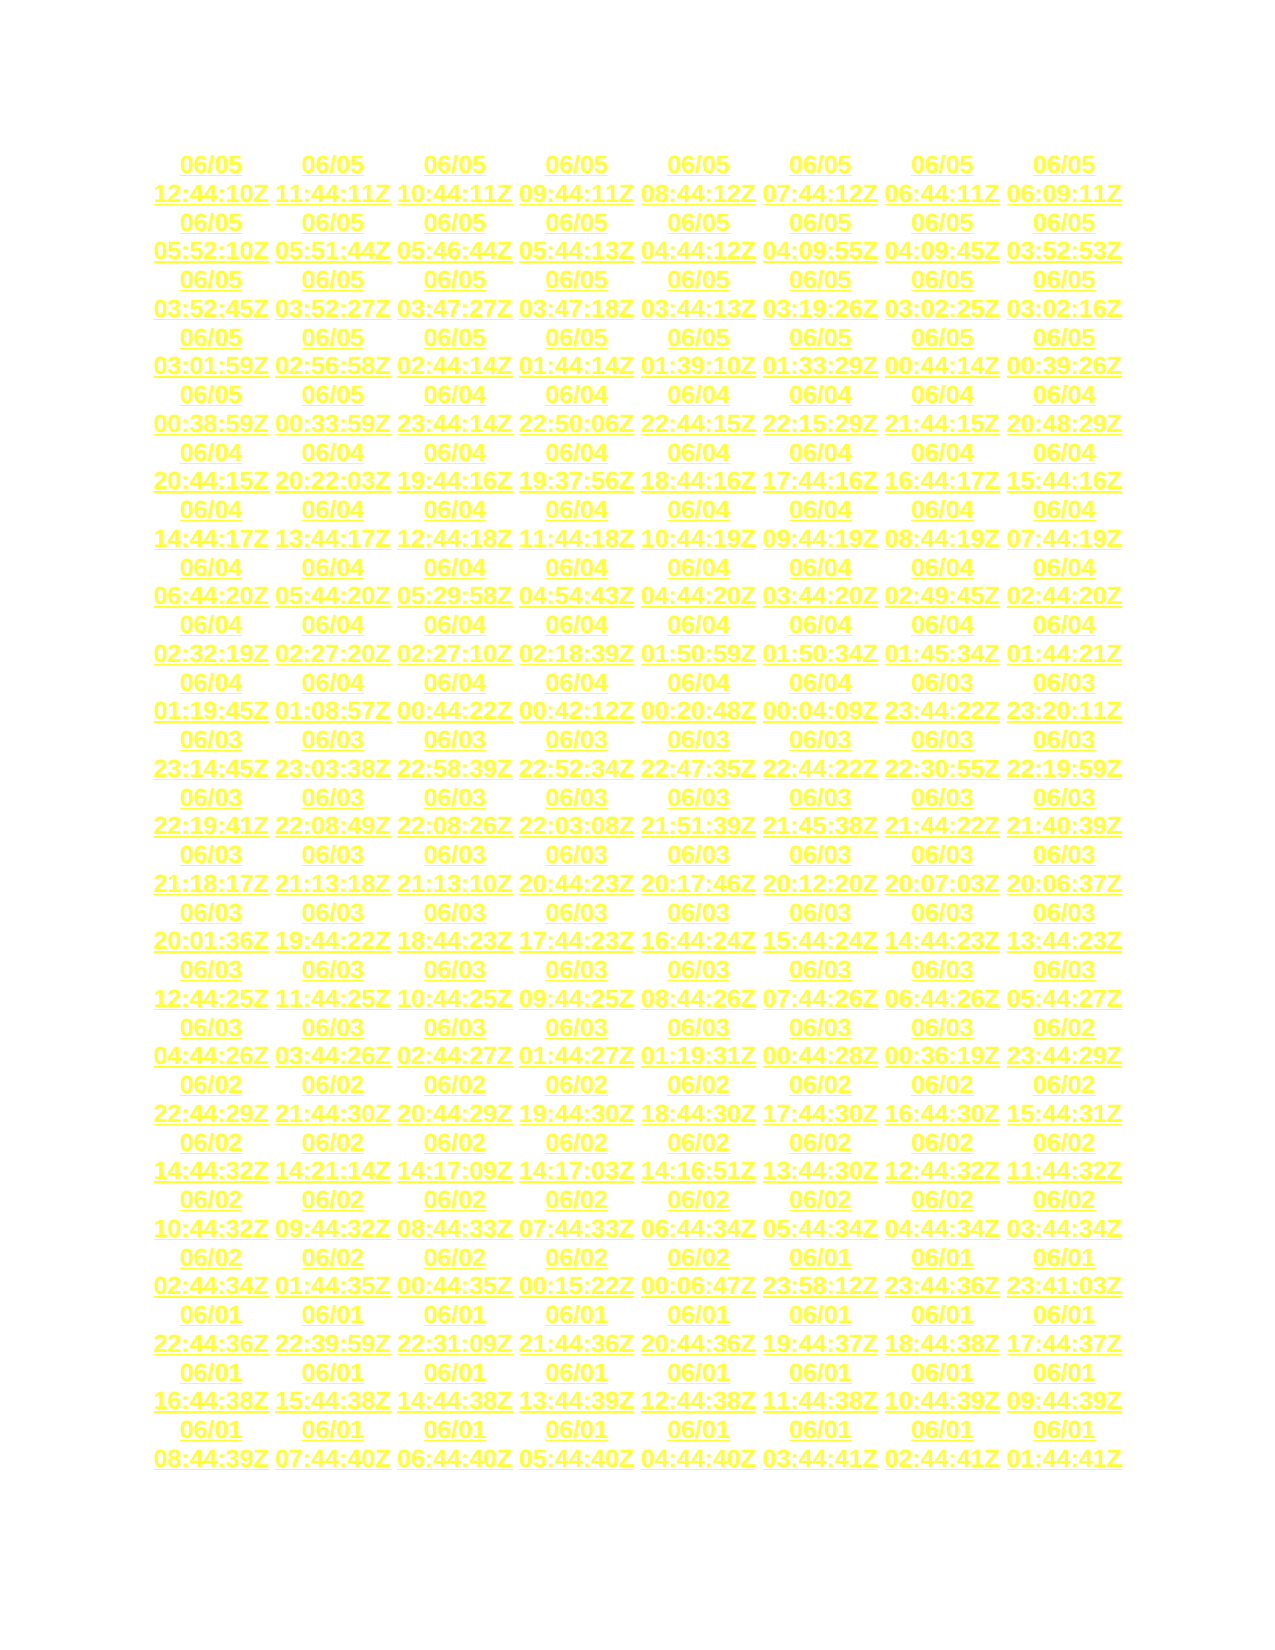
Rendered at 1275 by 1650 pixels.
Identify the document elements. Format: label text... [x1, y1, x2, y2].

table_cell 06/03 20:44:23Z [516, 840, 637, 897]
table_cell 06/03 07:44:26Z [759, 955, 881, 1012]
table_cell 06/05 02:44:14Z [394, 323, 516, 380]
table_cell 06/02 12:44:32Z [881, 1128, 1003, 1185]
table_cell 06/03 13:44:23Z [1003, 898, 1125, 955]
table_cell 06/05 01:44:14Z [516, 323, 637, 380]
table_cell 06/04 01:50:59Z [638, 610, 759, 667]
table_cell 06/02 01:44:35Z [272, 1243, 394, 1300]
table_cell 06/03 20:01:36Z [150, 898, 272, 955]
table_cell 06/05 10:44:11Z [394, 150, 516, 207]
table_cell 06/04 18:44:16Z [638, 438, 759, 495]
table_cell 06/04 01:50:34Z [759, 610, 881, 667]
table_cell 06/05 03:47:27Z [394, 265, 516, 322]
table_cell 06/04 19:37:56Z [516, 438, 637, 495]
table_cell 06/04 19:44:16Z [394, 438, 516, 495]
table_cell 06/04 22:44:15Z [638, 380, 759, 437]
table_cell 06/05 02:56:58Z [272, 323, 394, 380]
table_cell 06/03 15:44:24Z [759, 898, 881, 955]
table_cell 06/03 00:36:19Z [881, 1013, 1003, 1070]
table_cell 06/03 17:44:23Z [516, 898, 637, 955]
table_cell 06/03 21:13:10Z [394, 840, 516, 897]
table_cell 06/04 01:44:21Z [1003, 610, 1125, 667]
table_cell 06/01 09:44:39Z [1003, 1358, 1125, 1415]
table_cell 06/03 00:44:28Z [759, 1013, 881, 1070]
table_cell 06/01 23:58:12Z [759, 1243, 881, 1300]
table_cell 06/05 01:33:29Z [759, 323, 881, 380]
table_cell 06/01 15:44:38Z [272, 1358, 394, 1415]
table_cell 06/01 07:44:40Z [272, 1415, 394, 1472]
table_cell 06/01 03:44:41Z [759, 1415, 881, 1472]
table_cell 06/01 22:44:36Z [150, 1300, 272, 1357]
table_cell 06/01 14:44:38Z [394, 1358, 516, 1415]
table_cell 06/04 01:19:45Z [150, 668, 272, 725]
table_cell 06/01 23:41:03Z [1003, 1243, 1125, 1300]
table_cell 06/04 17:44:16Z [759, 438, 881, 495]
table_cell 06/02 10:44:32Z [150, 1185, 272, 1242]
table_cell 06/02 17:44:30Z [759, 1070, 881, 1127]
table_cell 06/05 12:44:10Z [150, 150, 272, 207]
table_cell 06/03 22:03:08Z [516, 783, 637, 840]
table_cell 06/04 01:08:57Z [272, 668, 394, 725]
table_cell 06/04 07:44:19Z [1003, 495, 1125, 552]
table_cell 06/04 10:44:19Z [638, 495, 759, 552]
table_cell 06/01 10:44:39Z [881, 1358, 1003, 1415]
table_cell 06/05 03:02:25Z [881, 265, 1003, 322]
table_cell 06/03 22:52:34Z [516, 725, 637, 782]
table_cell 06/04 06:44:20Z [150, 553, 272, 610]
table_cell 06/05 11:44:11Z [272, 150, 394, 207]
table_cell 06/05 07:44:12Z [759, 150, 881, 207]
table_cell 06/05 09:44:11Z [516, 150, 637, 207]
table_cell 06/02 13:44:30Z [759, 1128, 881, 1185]
table_cell 06/05 03:52:53Z [1003, 208, 1125, 265]
table_cell 06/05 01:39:10Z [638, 323, 759, 380]
table_cell 06/02 09:44:32Z [272, 1185, 394, 1242]
table_cell 06/03 23:03:38Z [272, 725, 394, 782]
table_cell 06/05 05:46:44Z [394, 208, 516, 265]
table_cell 06/05 05:52:10Z [150, 208, 272, 265]
table_cell 06/05 03:47:18Z [516, 265, 637, 322]
table_cell 06/02 16:44:30Z [881, 1070, 1003, 1127]
table_cell 06/03 09:44:25Z [516, 955, 637, 1012]
table_cell 06/02 14:44:32Z [150, 1128, 272, 1185]
table_cell 06/02 00:15:22Z [516, 1243, 637, 1300]
table_cell 06/02 20:44:29Z [394, 1070, 516, 1127]
table_cell 06/04 05:29:58Z [394, 553, 516, 610]
table_cell 06/02 03:44:34Z [1003, 1185, 1125, 1242]
table_cell 06/05 08:44:12Z [638, 150, 759, 207]
table_cell 06/04 02:44:20Z [1003, 553, 1125, 610]
table_cell 06/03 20:06:37Z [1003, 840, 1125, 897]
table_cell 06/03 21:18:17Z [150, 840, 272, 897]
table_cell 06/02 14:21:14Z [272, 1128, 394, 1185]
table_cell 06/01 05:44:40Z [516, 1415, 637, 1472]
table_cell 06/03 18:44:23Z [394, 898, 516, 955]
table_cell 06/04 11:44:18Z [516, 495, 637, 552]
table_cell 06/01 17:44:37Z [1003, 1300, 1125, 1357]
table_cell 06/01 19:44:37Z [759, 1300, 881, 1357]
table_cell 06/01 12:44:38Z [638, 1358, 759, 1415]
table_cell 06/05 04:09:45Z [881, 208, 1003, 265]
table_cell 06/05 04:44:12Z [638, 208, 759, 265]
table_cell 06/04 04:54:43Z [516, 553, 637, 610]
table_cell 06/02 00:06:47Z [638, 1243, 759, 1300]
table_cell 06/04 01:45:34Z [881, 610, 1003, 667]
table_cell 06/02 14:16:51Z [638, 1128, 759, 1185]
table_cell 06/03 16:44:24Z [638, 898, 759, 955]
table_cell 06/04 20:22:03Z [272, 438, 394, 495]
table_cell 06/03 21:40:39Z [1003, 783, 1125, 840]
table_cell 06/04 02:32:19Z [150, 610, 272, 667]
table_cell 06/04 00:20:48Z [638, 668, 759, 725]
table_cell 06/04 03:44:20Z [759, 553, 881, 610]
table_cell 06/05 03:52:27Z [272, 265, 394, 322]
table_cell 06/05 03:19:26Z [759, 265, 881, 322]
table_cell 06/03 10:44:25Z [394, 955, 516, 1012]
table_cell 06/04 16:44:17Z [881, 438, 1003, 495]
table_cell 06/05 03:52:45Z [150, 265, 272, 322]
table_cell 06/04 04:44:20Z [638, 553, 759, 610]
table_cell 06/02 06:44:34Z [638, 1185, 759, 1242]
table_cell 06/02 18:44:30Z [638, 1070, 759, 1127]
table_cell 06/03 14:44:23Z [881, 898, 1003, 955]
table_cell 06/04 14:44:17Z [150, 495, 272, 552]
table_cell 06/04 20:48:29Z [1003, 380, 1125, 437]
table_cell 06/04 21:44:15Z [881, 380, 1003, 437]
table_cell 06/05 06:09:11Z [1003, 150, 1125, 207]
table_cell 06/01 11:44:38Z [759, 1358, 881, 1415]
table_cell 06/02 22:44:29Z [150, 1070, 272, 1127]
table_cell 06/05 05:51:44Z [272, 208, 394, 265]
table_cell 06/03 21:13:18Z [272, 840, 394, 897]
table_cell 06/02 04:44:34Z [881, 1185, 1003, 1242]
table_cell 06/04 02:49:45Z [881, 553, 1003, 610]
table_cell 06/03 06:44:26Z [881, 955, 1003, 1012]
table_cell 06/02 14:17:03Z [516, 1128, 637, 1185]
table_cell 06/01 04:44:40Z [638, 1415, 759, 1472]
table_cell 06/01 06:44:40Z [394, 1415, 516, 1472]
table_cell 06/04 08:44:19Z [881, 495, 1003, 552]
table_cell 06/01 20:44:36Z [638, 1300, 759, 1357]
table_cell 06/04 02:27:10Z [394, 610, 516, 667]
table_cell 06/05 00:38:59Z [150, 380, 272, 437]
table_cell 06/05 03:01:59Z [150, 323, 272, 380]
table_cell 06/02 07:44:33Z [516, 1185, 637, 1242]
table_cell 06/01 01:44:41Z [1003, 1415, 1125, 1472]
table_cell 06/02 21:44:30Z [272, 1070, 394, 1127]
table_cell 06/04 23:44:14Z [394, 380, 516, 437]
table_cell 06/04 13:44:17Z [272, 495, 394, 552]
table_cell 06/04 20:44:15Z [150, 438, 272, 495]
table_cell 06/01 02:44:41Z [881, 1415, 1003, 1472]
table_cell 06/05 00:33:59Z [272, 380, 394, 437]
table_cell 06/04 00:42:12Z [516, 668, 637, 725]
table_cell 06/01 22:39:59Z [272, 1300, 394, 1357]
table_cell 06/04 00:44:22Z [394, 668, 516, 725]
table_cell 06/03 22:19:59Z [1003, 725, 1125, 782]
table_cell 06/04 22:50:06Z [516, 380, 637, 437]
table_cell 06/03 20:07:03Z [881, 840, 1003, 897]
table_cell 06/04 02:27:20Z [272, 610, 394, 667]
table_cell 06/03 22:47:35Z [638, 725, 759, 782]
table_cell 06/02 11:44:32Z [1003, 1128, 1125, 1185]
table_cell 06/01 08:44:39Z [150, 1415, 272, 1472]
table_cell 06/03 22:58:39Z [394, 725, 516, 782]
table_cell 06/05 03:02:16Z [1003, 265, 1125, 322]
table_cell 06/03 22:08:49Z [272, 783, 394, 840]
table_cell 06/04 12:44:18Z [394, 495, 516, 552]
table_cell 06/03 20:12:20Z [759, 840, 881, 897]
table_cell 06/01 16:44:38Z [150, 1358, 272, 1415]
table_cell 06/05 04:09:55Z [759, 208, 881, 265]
table_cell 06/02 23:44:29Z [1003, 1013, 1125, 1070]
table_cell 06/02 15:44:31Z [1003, 1070, 1125, 1127]
table_cell 06/04 15:44:16Z [1003, 438, 1125, 495]
table_cell 06/03 08:44:26Z [638, 955, 759, 1012]
table_cell 06/04 02:18:39Z [516, 610, 637, 667]
table_cell 06/05 00:39:26Z [1003, 323, 1125, 380]
table_cell 06/05 06:44:11Z [881, 150, 1003, 207]
table_cell 06/03 21:51:39Z [638, 783, 759, 840]
table_cell 06/03 20:17:46Z [638, 840, 759, 897]
table_cell 06/03 04:44:26Z [150, 1013, 272, 1070]
table_cell 06/03 12:44:25Z [150, 955, 272, 1012]
table_cell 06/04 09:44:19Z [759, 495, 881, 552]
table_cell 06/03 21:44:22Z [881, 783, 1003, 840]
table_cell 06/03 05:44:27Z [1003, 955, 1125, 1012]
table_cell 06/03 22:19:41Z [150, 783, 272, 840]
table_cell 06/04 05:44:20Z [272, 553, 394, 610]
table_cell 06/02 14:17:09Z [394, 1128, 516, 1185]
table_cell 06/02 02:44:34Z [150, 1243, 272, 1300]
table_cell 06/01 18:44:38Z [881, 1300, 1003, 1357]
table_cell 06/03 19:44:22Z [272, 898, 394, 955]
table_cell 06/03 11:44:25Z [272, 955, 394, 1012]
table_cell 06/03 23:14:45Z [150, 725, 272, 782]
table_cell 06/05 05:44:13Z [516, 208, 637, 265]
table_cell 06/03 22:08:26Z [394, 783, 516, 840]
table_cell 06/02 05:44:34Z [759, 1185, 881, 1242]
table_cell 06/03 01:19:31Z [638, 1013, 759, 1070]
table_cell 06/03 21:45:38Z [759, 783, 881, 840]
table_cell 06/01 23:44:36Z [881, 1243, 1003, 1300]
table_cell 06/03 23:20:11Z [1003, 668, 1125, 725]
table_cell 06/03 23:44:22Z [881, 668, 1003, 725]
table_cell 06/01 13:44:39Z [516, 1358, 637, 1415]
table_cell 06/02 00:44:35Z [394, 1243, 516, 1300]
table_cell 06/02 08:44:33Z [394, 1185, 516, 1242]
table_cell 06/03 22:30:55Z [881, 725, 1003, 782]
table_cell 06/01 22:31:09Z [394, 1300, 516, 1357]
table_cell 06/03 22:44:22Z [759, 725, 881, 782]
table_cell 06/04 00:04:09Z [759, 668, 881, 725]
table_cell 06/01 21:44:36Z [516, 1300, 637, 1357]
table_cell 06/05 03:44:13Z [638, 265, 759, 322]
table_cell 06/05 00:44:14Z [881, 323, 1003, 380]
table_cell 06/03 01:44:27Z [516, 1013, 637, 1070]
table_cell 06/03 03:44:26Z [272, 1013, 394, 1070]
table_cell 06/04 22:15:29Z [759, 380, 881, 437]
table_cell 06/03 02:44:27Z [394, 1013, 516, 1070]
table_cell 06/02 19:44:30Z [516, 1070, 637, 1127]
